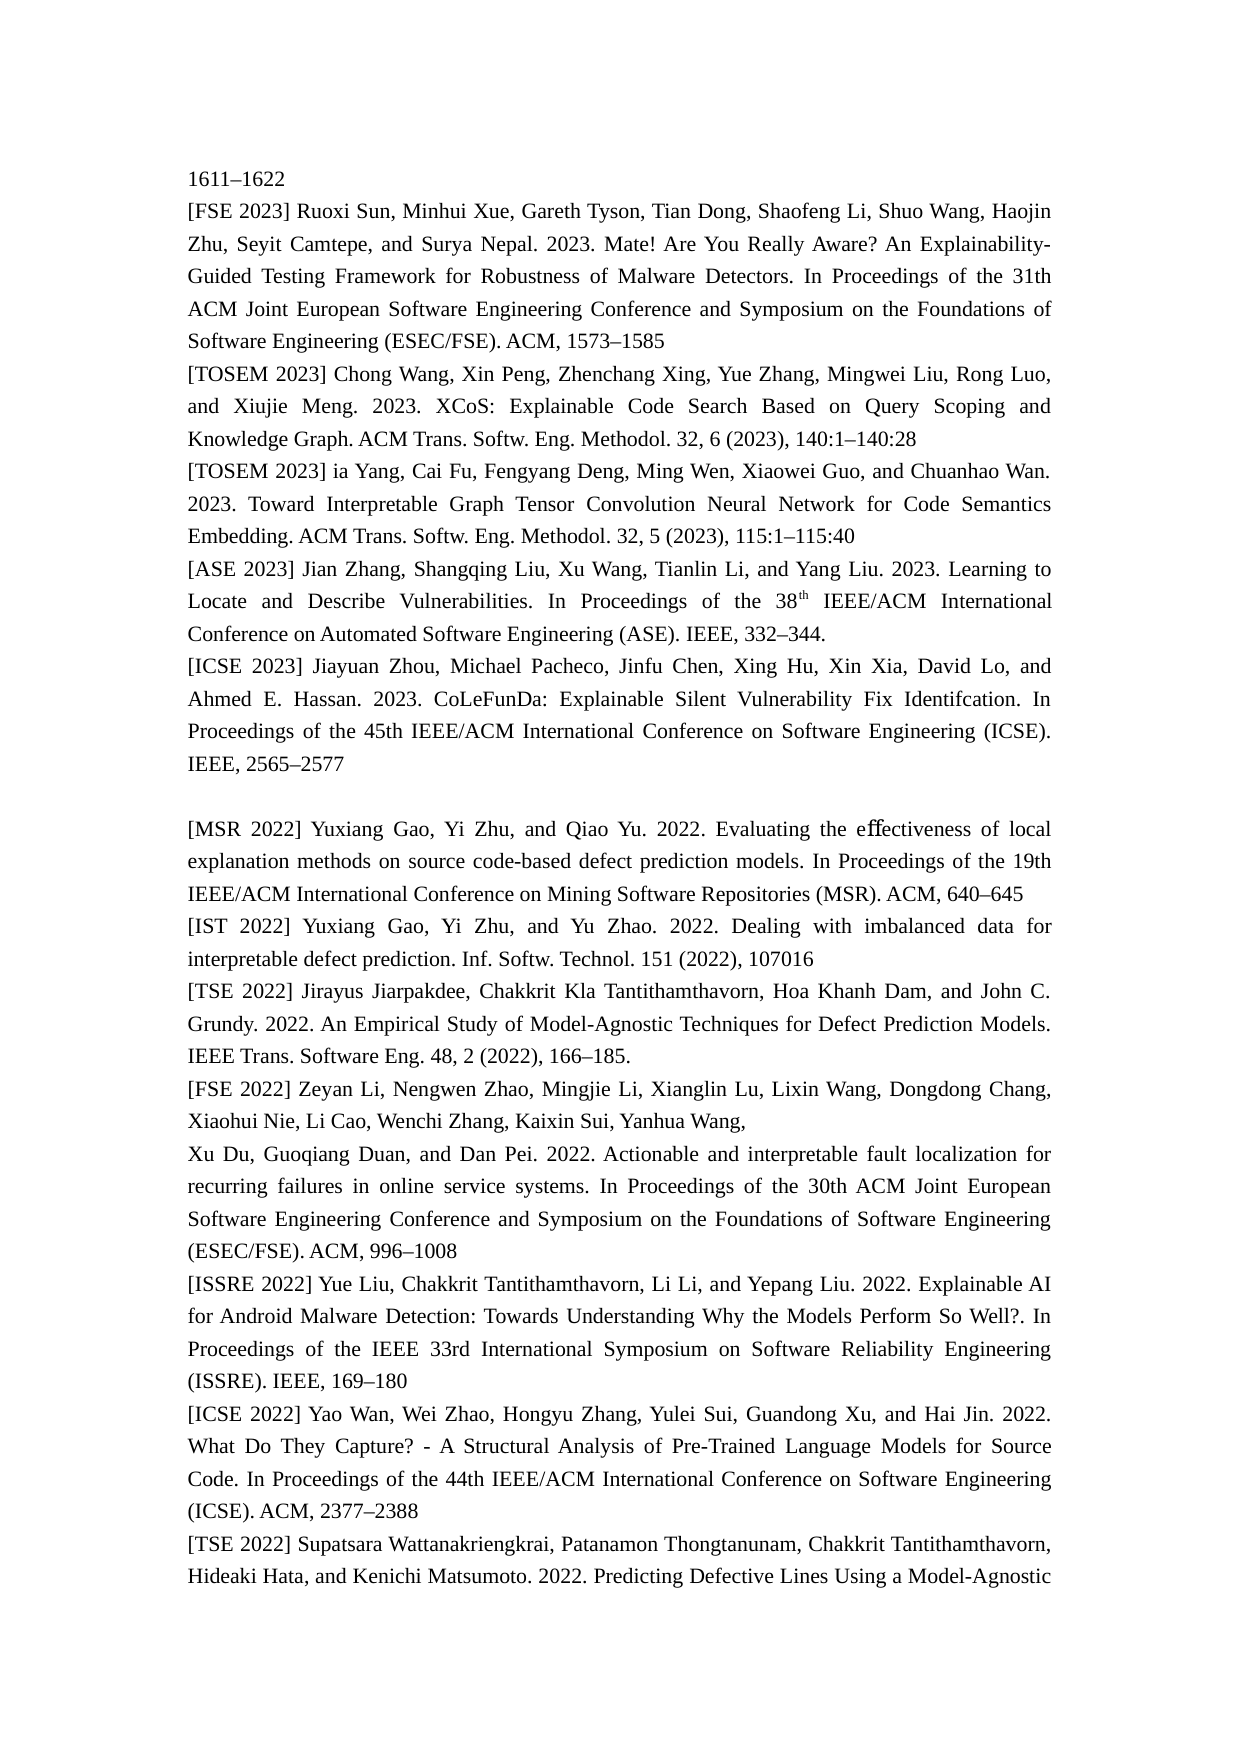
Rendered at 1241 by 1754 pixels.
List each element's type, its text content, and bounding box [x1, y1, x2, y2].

text [TOSEM 2023] Chong Wang, Xin Peng, Zhenchang Xing, Yue Zhang, Mingwei Liu, Rong Luo, and Xiujie Meng. 2023. XCoS: Explainable Code Search Based on Query Scoping and Knowledge Graph. ACM Trans. Softw. Eng. Methodol. 32, 6 (2023), 140:1–140:28 [187, 357, 1053, 454]
text [MSR 2022] Yuxiang Gao, Yi Zhu, and Qiao Yu. 2022. Evaluating the eﬀectiveness of local explanation methods on source code-based defect prediction models. In Proceedings of the 19th IEEE/ACM International Conference on Mining Software Repositories (MSR). ACM, 640–645 [187, 812, 1053, 909]
text [ASE 2023] Jian Zhang, Shangqing Liu, Xu Wang, Tianlin Li, and Yang Liu. 2023. Learning to Locate and Describe Vulnerabilities. In Proceedings of the 38th IEEE/ACM International Conference on Automated Software Engineering (ASE). IEEE, 332–344. [187, 552, 1053, 649]
text [FSE 2022] Zeyan Li, Nengwen Zhao, Mingjie Li, Xianglin Lu, Lixin Wang, Dongdong Chang, Xiaohui Nie, Li Cao, Wenchi Zhang, Kaixin Sui, Yanhua Wang, [187, 1072, 1053, 1137]
text [IST 2022] Yuxiang Gao, Yi Zhu, and Yu Zhao. 2022. Dealing with imbalanced data for interpretable defect prediction. Inf. Softw. Technol. 151 (2022), 107016 [187, 909, 1053, 974]
text [ICSE 2023] Jiayuan Zhou, Michael Pacheco, Jinfu Chen, Xing Hu, Xin Xia, David Lo, and Ahmed E. Hassan. 2023. CoLeFunDa: Explainable Silent Vulnerability Fix Identifcation. In Proceedings of the 45th IEEE/ACM International Conference on Software Engineering (ICSE). IEEE, 2565–2577 [187, 649, 1053, 779]
text [FSE 2023] Ruoxi Sun, Minhui Xue, Gareth Tyson, Tian Dong, Shaofeng Li, Shuo Wang, Haojin Zhu, Seyit Camtepe, and Surya Nepal. 2023. Mate! Are You Really Aware? An Explainability-Guided Testing Framework for Robustness of Malware Detectors. In Proceedings of the 31th ACM Joint European Software Engineering Conference and Symposium on the Foundations of Software Engineering (ESEC/FSE). ACM, 1573–1585 [187, 194, 1053, 357]
text [TSE 2022] Jirayus Jiarpakdee, Chakkrit Kla Tantithamthavorn, Hoa Khanh Dam, and John C. Grundy. 2022. An Empirical Study of Model-Agnostic Techniques for Defect Prediction Models. IEEE Trans. Software Eng. 48, 2 (2022), 166–185. [187, 974, 1053, 1072]
text [ICSE 2022] Yao Wan, Wei Zhao, Hongyu Zhang, Yulei Sui, Guandong Xu, and Hai Jin. 2022. What Do They Capture? - A Structural Analysis of Pre-Trained Language Models for Source Code. In Proceedings of the 44th IEEE/ACM International Conference on Software Engineering (ICSE). ACM, 2377–2388 [187, 1397, 1053, 1527]
text [ISSRE 2022] Yue Liu, Chakkrit Tantithamthavorn, Li Li, and Yepang Liu. 2022. Explainable AI for Android Malware Detection: Towards Understanding Why the Models Perform So Well?. In Proceedings of the IEEE 33rd International Symposium on Software Reliability Engineering (ISSRE). IEEE, 169–180 [187, 1267, 1053, 1397]
text Xu Du, Guoqiang Duan, and Dan Pei. 2022. Actionable and interpretable fault localization for recurring failures in online service systems. In Proceedings of the 30th ACM Joint European Software Engineering Conference and Symposium on the Foundations of Software Engineering (ESEC/FSE). ACM, 996–1008 [187, 1137, 1053, 1267]
text [TOSEM 2023] ia Yang, Cai Fu, Fengyang Deng, Ming Wen, Xiaowei Guo, and Chuanhao Wan. 2023. Toward Interpretable Graph Tensor Convolution Neural Network for Code Semantics Embedding. ACM Trans. Softw. Eng. Methodol. 32, 5 (2023), 115:1–115:40 [187, 454, 1053, 552]
